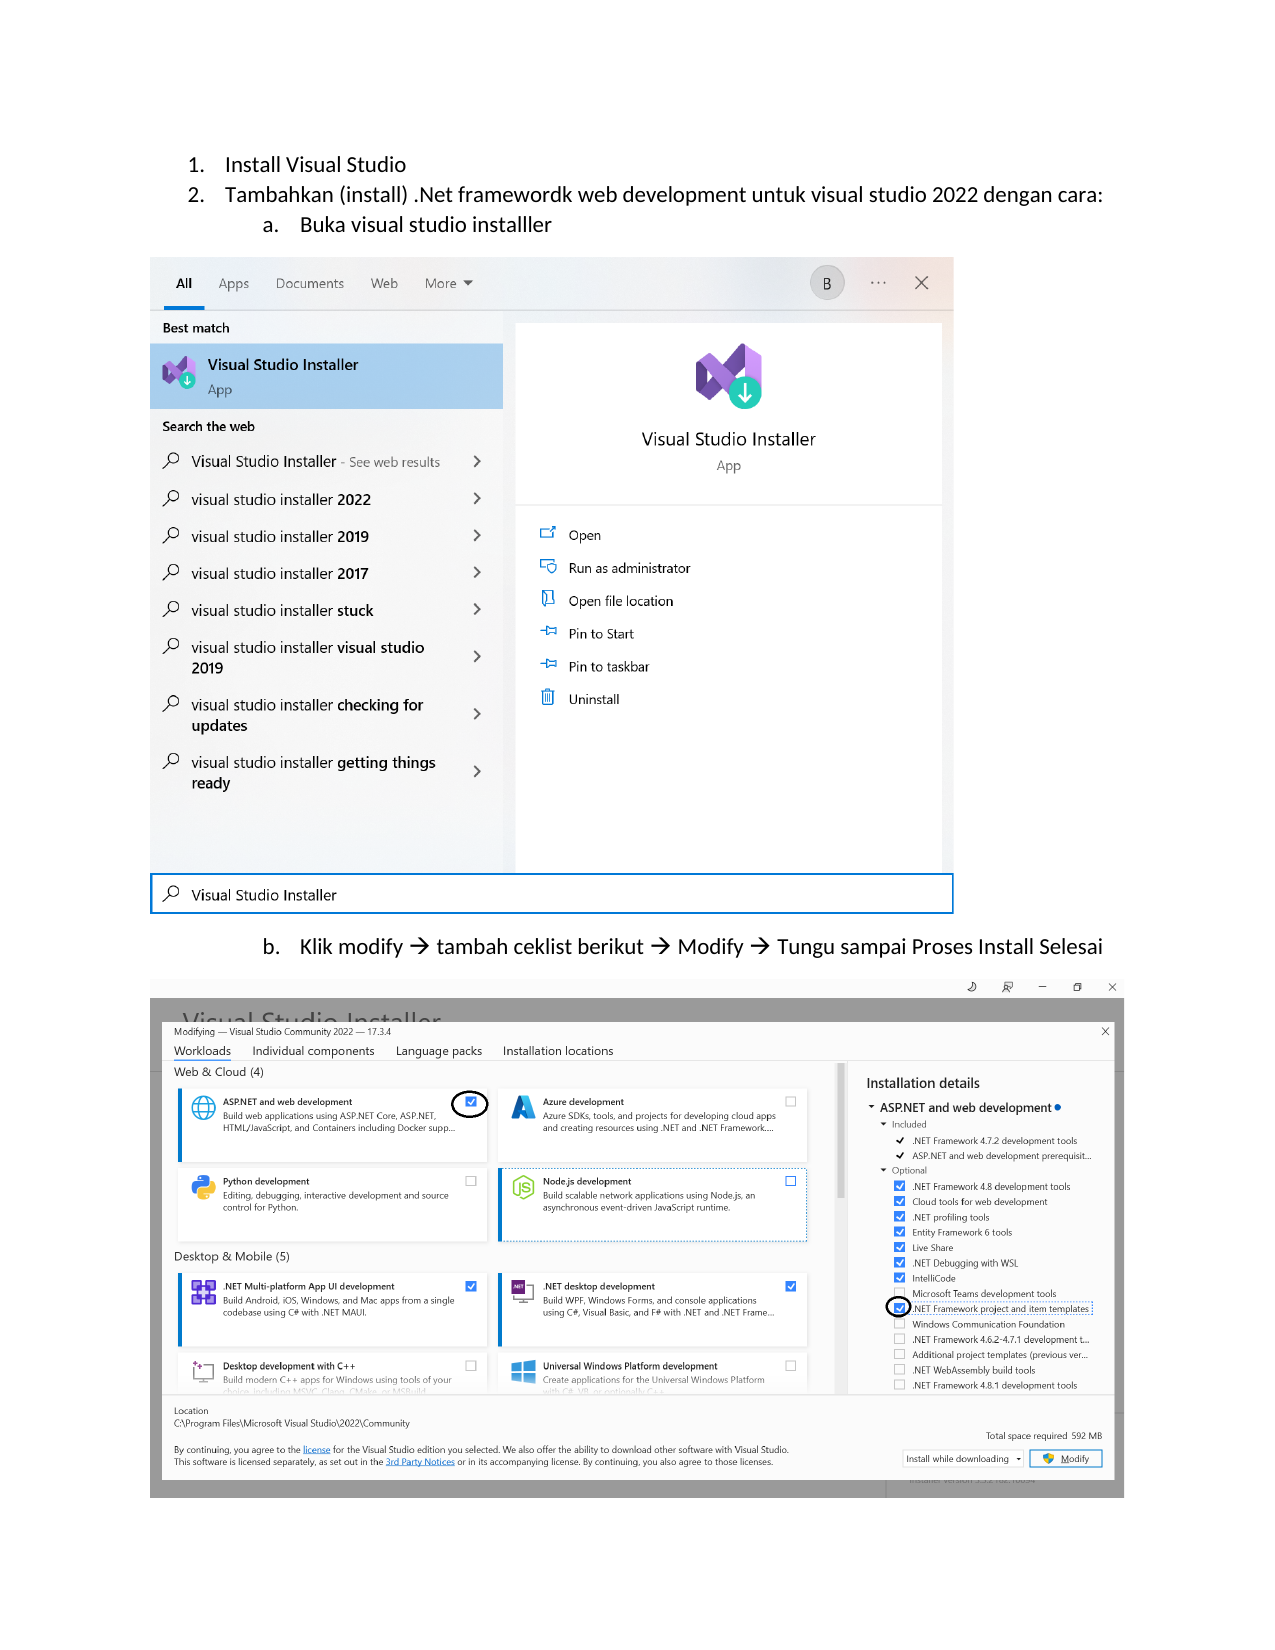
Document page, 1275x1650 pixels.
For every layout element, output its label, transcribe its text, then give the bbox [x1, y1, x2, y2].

list Tambahkan (install) .Net framewordk web development untuk visual studio 2022 dengan cara: [187, 180, 1125, 208]
list Klik modify tambah ceklist berikut Modify Tungu sampai Proses Install Selesai [262, 932, 1125, 960]
list Install Visual Studio [187, 150, 1125, 178]
picture [150, 979, 1125, 1498]
picture [150, 257, 954, 914]
list Buka visual studio installler [262, 210, 1125, 238]
